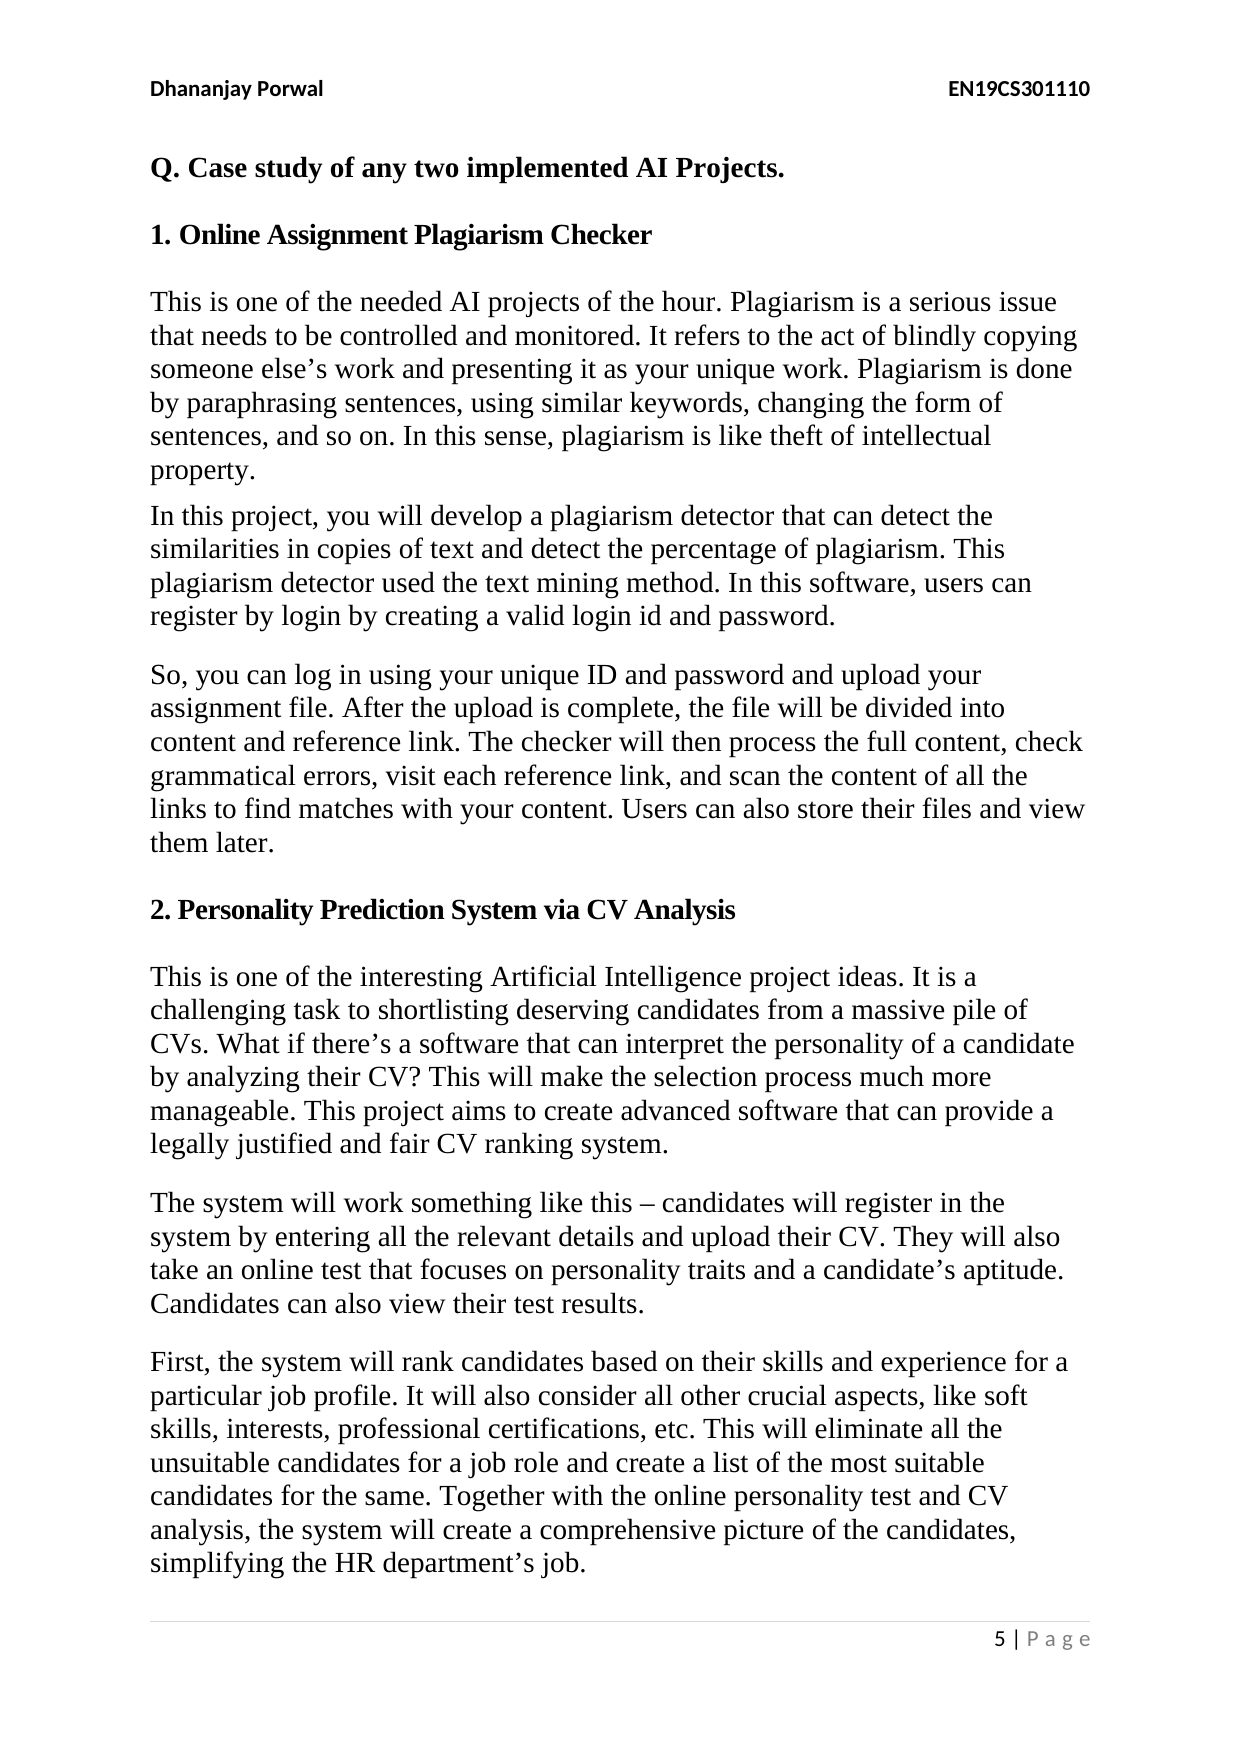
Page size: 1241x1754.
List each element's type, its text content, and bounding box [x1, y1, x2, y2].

text First, the system will rank candidates based on their skills and experience for a particular job profile. It will also consider all other crucial aspects, like soft skills, interests, professional certifications, etc. This will eliminate all the unsuitable candidates for a job role and create a list of the most suitable candidates for the same. Together with the online personality test and CV analysis, the system will create a comprehensive picture of the candidates, simplifying the HR department’s job. [150, 1344, 1090, 1579]
text The system will work something like this – candidates will register in the system by entering all the relevant details and upload their CV. They will also take an online test that focuses on personality traits and a candidate’s aptitude. Candidates can also view their test results. [150, 1185, 1090, 1319]
subtitle Q. Case study of any two implemented AI Projects. [150, 150, 1090, 183]
text In this project, you will develop a plagiarism detector that can detect the similarities in copies of text and detect the percentage of plagiarism. This plagiarism detector used the text mining method. In this software, users can register by login by creating a valid login id and password. [150, 498, 1090, 632]
text This is one of the interesting Artificial Intelligence project ideas. It is a challenging task to shortlisting deserving candidates from a massive pile of CVs. What if there’s a software that can interpret the personality of a candidate by analyzing their CV? This will make the selection process much more manageable. This project aims to create advanced software that can provide a legally justified and fair CV ranking system. [150, 959, 1090, 1160]
text So, you can log in using your unique ID and password and upload your assignment file. After the upload is complete, the file will be divided into content and reference link. The checker will then process the full content, check grammatical errors, visit each reference link, and scan the content of all the links to find matches with your content. Users can also store their files and view them later. [150, 657, 1090, 858]
subtitle 2. Personality Prediction System via CV Analysis [150, 892, 1090, 925]
subtitle 1. Online Assignment Plagiarism Checker [150, 217, 1090, 251]
text This is one of the needed AI projects of the hour. Plagiarism is a serious issue that needs to be controlled and monitored. It refers to the act of blindly copying someone else’s work and presenting it as your unique work. Plagiarism is done by paraphrasing sentences, using similar keywords, changing the form of sentences, and so on. In this sense, plagiarism is like theft of intellectual property. [150, 284, 1090, 485]
